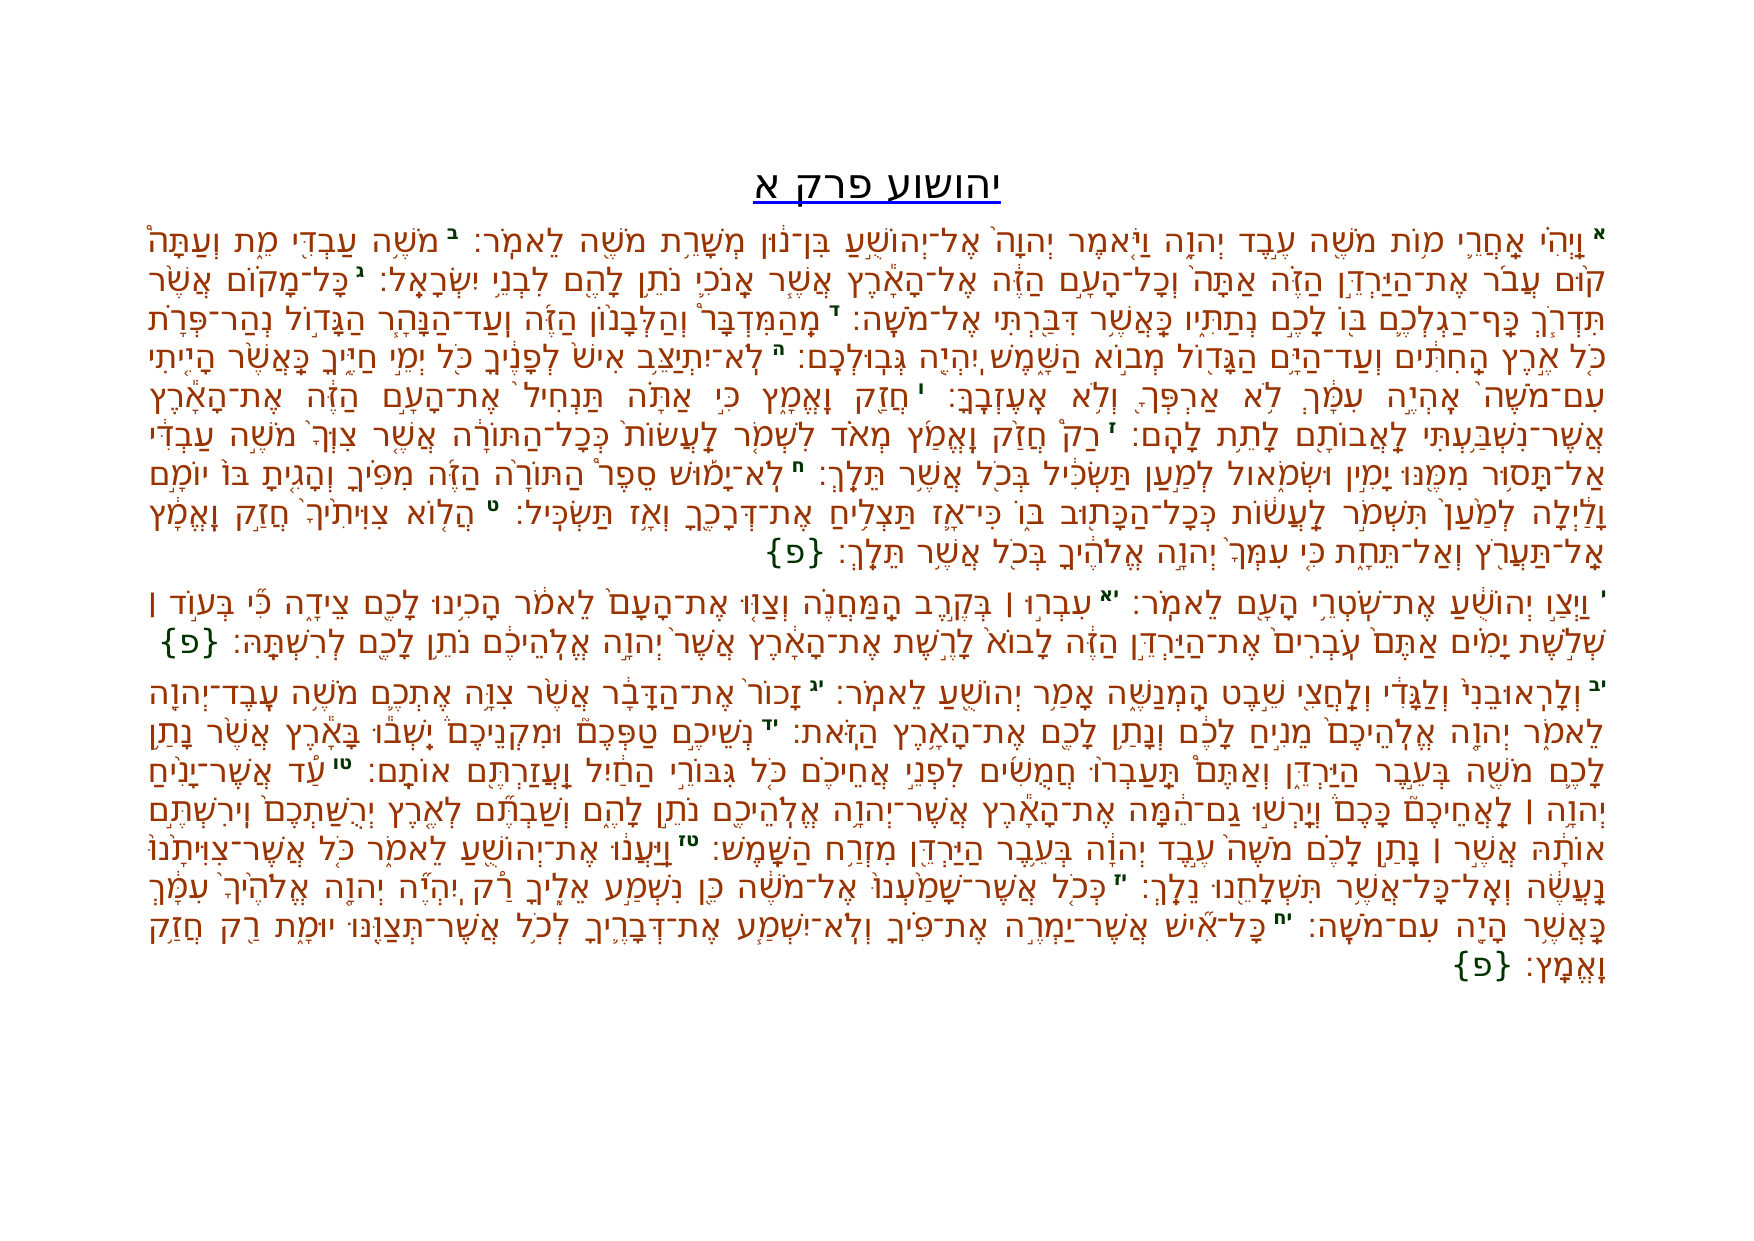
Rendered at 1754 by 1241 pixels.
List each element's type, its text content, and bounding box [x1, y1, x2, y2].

text א וַֽיְהִ֗י אַֽחֲרֵ֛י מ֥וֹת מֹשֶׁ֖ה עֶ֣בֶד יְהוָ֑ה וַיֹּ֤אמֶר יְהוָה֙ אֶל־יְהוֹשֻׁ֣עַ בִּן־נ֔וּן מְשָׁרֵ֥ת מֹשֶׁ֖ה לֵאמֹֽר׃ ב מֹשֶׁ֥ה עַבְדִּ֖י מֵ֑ת וְעַתָּה֩ ק֨וּם עֲבֹ֜ר אֶת־הַיַּרְדֵּ֣ן הַזֶּ֗ה אַתָּה֙ וְכָל־הָעָ֣ם הַזֶּ֔ה אֶל־הָאָ֕רֶץ אֲשֶׁ֧ר אָֽנֹכִ֛י נֹתֵ֥ן לָהֶ֖ם לִבְנֵ֥י יִשְׂרָאֵֽל׃ ג כָּל־מָק֗וֹם אֲשֶׁ֨ר תִּדְרֹ֧ךְ כַּֽף־רַגְלְכֶ֛ם בּ֖וֹ לָכֶ֣ם נְתַתִּ֑יו כַּֽאֲשֶׁ֥ר דִּבַּ֖רְתִּי אֶל־מֹשֶֽׁה׃ ד מֵֽהַמִּדְבָּר֩ וְהַלְּבָנ֨וֹן הַזֶּ֜ה וְֽעַד־הַנָּהָ֧ר הַגָּד֣וֹל נְהַר־פְּרָ֗ת כֹּ֚ל אֶ֣רֶץ הַֽחִתִּ֔ים וְעַד־הַיָּ֥ם הַגָּד֖וֹל מְב֣וֹא הַשָּׁ֑מֶשׁ יִֽהְיֶ֖ה גְּבֽוּלְכֶֽם׃ ה לֹֽא־יִתְיַצֵּ֥ב אִישׁ֙ לְפָנֶ֔יךָ כֹּ֖ל יְמֵ֣י חַיֶּ֑יךָ כַּֽאֲשֶׁ֨ר הָיִ֤יתִי עִם־מֹשֶׁה֙ אֶֽהְיֶ֣ה עִמָּ֔ךְ לֹ֥א אַרְפְּךָ֖ וְלֹ֥א אֶֽעֶזְבֶֽךָּ׃ ו חֲזַ֖ק וֶֽאֱמָ֑ץ כִּ֣י אַתָּ֗ה תַּנְחִיל֙ אֶת־הָעָ֣ם הַזֶּ֔ה אֶת־הָאָ֕רֶץ אֲשֶׁר־נִשְׁבַּ֥עְתִּי לַֽאֲבוֹתָ֖ם לָתֵ֥ת לָהֶֽם׃ ז רַק֩ חֲזַ֨ק וֶֽאֱמַ֜ץ מְאֹ֗ד לִשְׁמֹ֤ר לַֽעֲשׂוֹת֙ כְּכָל־הַתּוֹרָ֔ה אֲשֶׁ֤ר צִוְּךָ֙ מֹשֶׁ֣ה עַבְדִּ֔י אַל־תָּס֥וּר מִמֶּ֖נּוּ יָמִ֣ין וּשְׂמֹ֑אול לְמַ֣עַן תַּשְׂכִּ֔יל בְּכֹ֖ל אֲשֶׁ֥ר תֵּלֵֽךְ׃ ח לֹֽא־יָמ֡וּשׁ סֵפֶר֩ הַתּוֹרָ֨ה הַזֶּ֜ה מִפִּ֗יךָ וְהָגִ֤יתָ בּוֹ֙ יוֹמָ֣ם וָלַ֔יְלָה לְמַ֨עַן֙ תִּשְׁמֹ֣ר לַֽעֲשׂ֔וֹת כְּכָל־הַכָּת֖וּב בּ֑וֹ כִּי־אָ֛ז תַּצְלִ֥יחַ אֶת־דְּרָכֶ֖ךָ וְאָ֥ז תַּשְׂכִּֽיל׃ ט הֲל֤וֹא צִוִּיתִ֨יךָ֙ חֲזַ֣ק וֶֽאֱמָ֔ץ אַֽל־תַּעֲרֹ֖ץ וְאַל־תֵּחָ֑ת כִּ֤י עִמְּךָ֙ יְהוָ֣ה אֱלֹהֶ֔יךָ בְּכֹ֖ל אֲשֶׁ֥ר תֵּלֵֽךְ׃ {פ} [148, 221, 1606, 571]
text יב וְלָרֽאוּבֵנִי֙ וְלַגָּדִ֔י וְלַֽחֲצִ֖י שֵׁ֣בֶט הַֽמְנַשֶּׁ֑ה אָמַ֥ר יְהוֹשֻׁ֖עַ לֵאמֹֽר׃ יג זָכוֹר֙ אֶת־הַדָּבָ֔ר אֲשֶׁ֨ר צִוָּ֥ה אֶתְכֶ֛ם מֹשֶׁ֥ה עֶֽבֶד־יְהוָ֖ה לֵאמֹ֑ר יְהוָ֤ה אֱלֹֽהֵיכֶם֙ מֵנִ֣יחַ לָכֶ֔ם וְנָתַ֥ן לָכֶ֖ם אֶת־הָאָ֥רֶץ הַזֹּֽאת׃ יד נְשֵׁיכֶ֣ם טַפְּכֶם֮ וּמִקְנֵיכֶם֒ יֵֽשְׁב֕וּ בָּאָ֕רֶץ אֲשֶׁ֨ר נָתַ֥ן לָכֶ֛ם מֹשֶׁ֖ה בְּעֵ֣בֶר הַיַּרְדֵּ֑ן וְאַתֶּם֩ תַּֽעַבְר֨וּ חֲמֻשִׁ֜ים לִפְנֵ֣י אֲחֵיכֶ֗ם כֹּ֚ל גִּבּוֹרֵ֣י הַחַ֔יִל וַֽעֲזַרְתֶּ֖ם אוֹתָֽם׃ טו עַ֠ד אֲשֶׁר־יָנִ֨יחַ יְהוָ֥ה ׀ לַֽאֲחֵיכֶם֮ כָּכֶם֒ וְיָֽרְשׁ֣וּ גַם־הֵ֔מָּה אֶת־הָאָ֕רֶץ אֲשֶׁר־יְהוָ֥ה אֱלֹֽהֵיכֶ֖ם נֹתֵ֣ן לָהֶ֑ם וְשַׁבְתֶּ֞ם לְאֶ֤רֶץ יְרֻשַּׁתְכֶם֙ וִֽירִשְׁתֶּ֣ם אוֹתָ֔הּ אֲשֶׁ֣ר ׀ נָתַ֣ן לָכֶ֗ם מֹשֶׁה֙ עֶ֣בֶד יְהוָ֔ה בְּעֵ֥בֶר הַיַּרְדֵּ֖ן מִזְרַ֥ח הַשָּֽׁמֶשׁ׃ טז וַֽיַּעֲנ֔וּ אֶת־יְהוֹשֻׁ֖עַ לֵאמֹ֑ר כֹּ֤ל אֲשֶׁר־צִוִּיתָ֨נוּ֙ נַֽעֲשֶׂ֔ה וְאֶֽל־כָּל־אֲשֶׁ֥ר תִּשְׁלָחֵ֖נוּ נֵלֵֽךְ׃ יז כְּכֹ֤ל אֲשֶׁר־שָׁמַ֨עְנוּ֙ אֶל־מֹשֶׁ֔ה כֵּ֖ן נִשְׁמַ֣ע אֵלֶ֑יךָ רַ֠ק יִֽהְיֶ֞ה יְהוָ֤ה אֱלֹהֶ֨יךָ֙ עִמָּ֔ךְ כַּֽאֲשֶׁ֥ר הָיָ֖ה עִם־מֹשֶֽׁה׃ יח כָּל־אִ֞ישׁ אֲשֶׁר־יַמְרֶ֣ה אֶת־פִּ֗יךָ וְלֹֽא־יִשְׁמַ֧ע אֶת־דְּבָרֶ֛יךָ לְכֹ֥ל אֲשֶׁר־תְּצַוֶּ֖נּוּ יוּמָ֑ת רַ֖ק חֲזַ֥ק וֶֽאֱמָֽץ׃ {פ} [148, 674, 1606, 984]
text יהושוע פרק א [148, 160, 1606, 209]
text י וַיְצַ֣ו יְהוֹשֻׁ֔עַ אֶת־שֹֽׁטְרֵ֥י הָעָ֖ם לֵאמֹֽר׃ יא עִבְר֣וּ ׀ בְּקֶ֣רֶב הַֽמַּחֲנֶ֗ה וְצַוּ֤וּ אֶת־הָעָם֙ לֵאמֹ֔ר הָכִ֥ינוּ לָכֶ֖ם צֵידָ֑ה כִּ֞י בְּע֣וֹד ׀ שְׁלֹ֣שֶׁת יָמִ֗ים אַתֶּם֙ עֹֽבְרִים֙ אֶת־הַיַּרְדֵּ֣ן הַזֶּ֔ה לָבוֹא֙ לָרֶ֣שֶׁת אֶת־הָאָ֔רֶץ אֲשֶׁר֙ יְהוָ֣ה אֱלֹֽהֵיכֶ֔ם נֹתֵ֥ן לָכֶ֖ם לְרִשְׁתָּֽהּ׃ {פ} [148, 583, 1606, 661]
